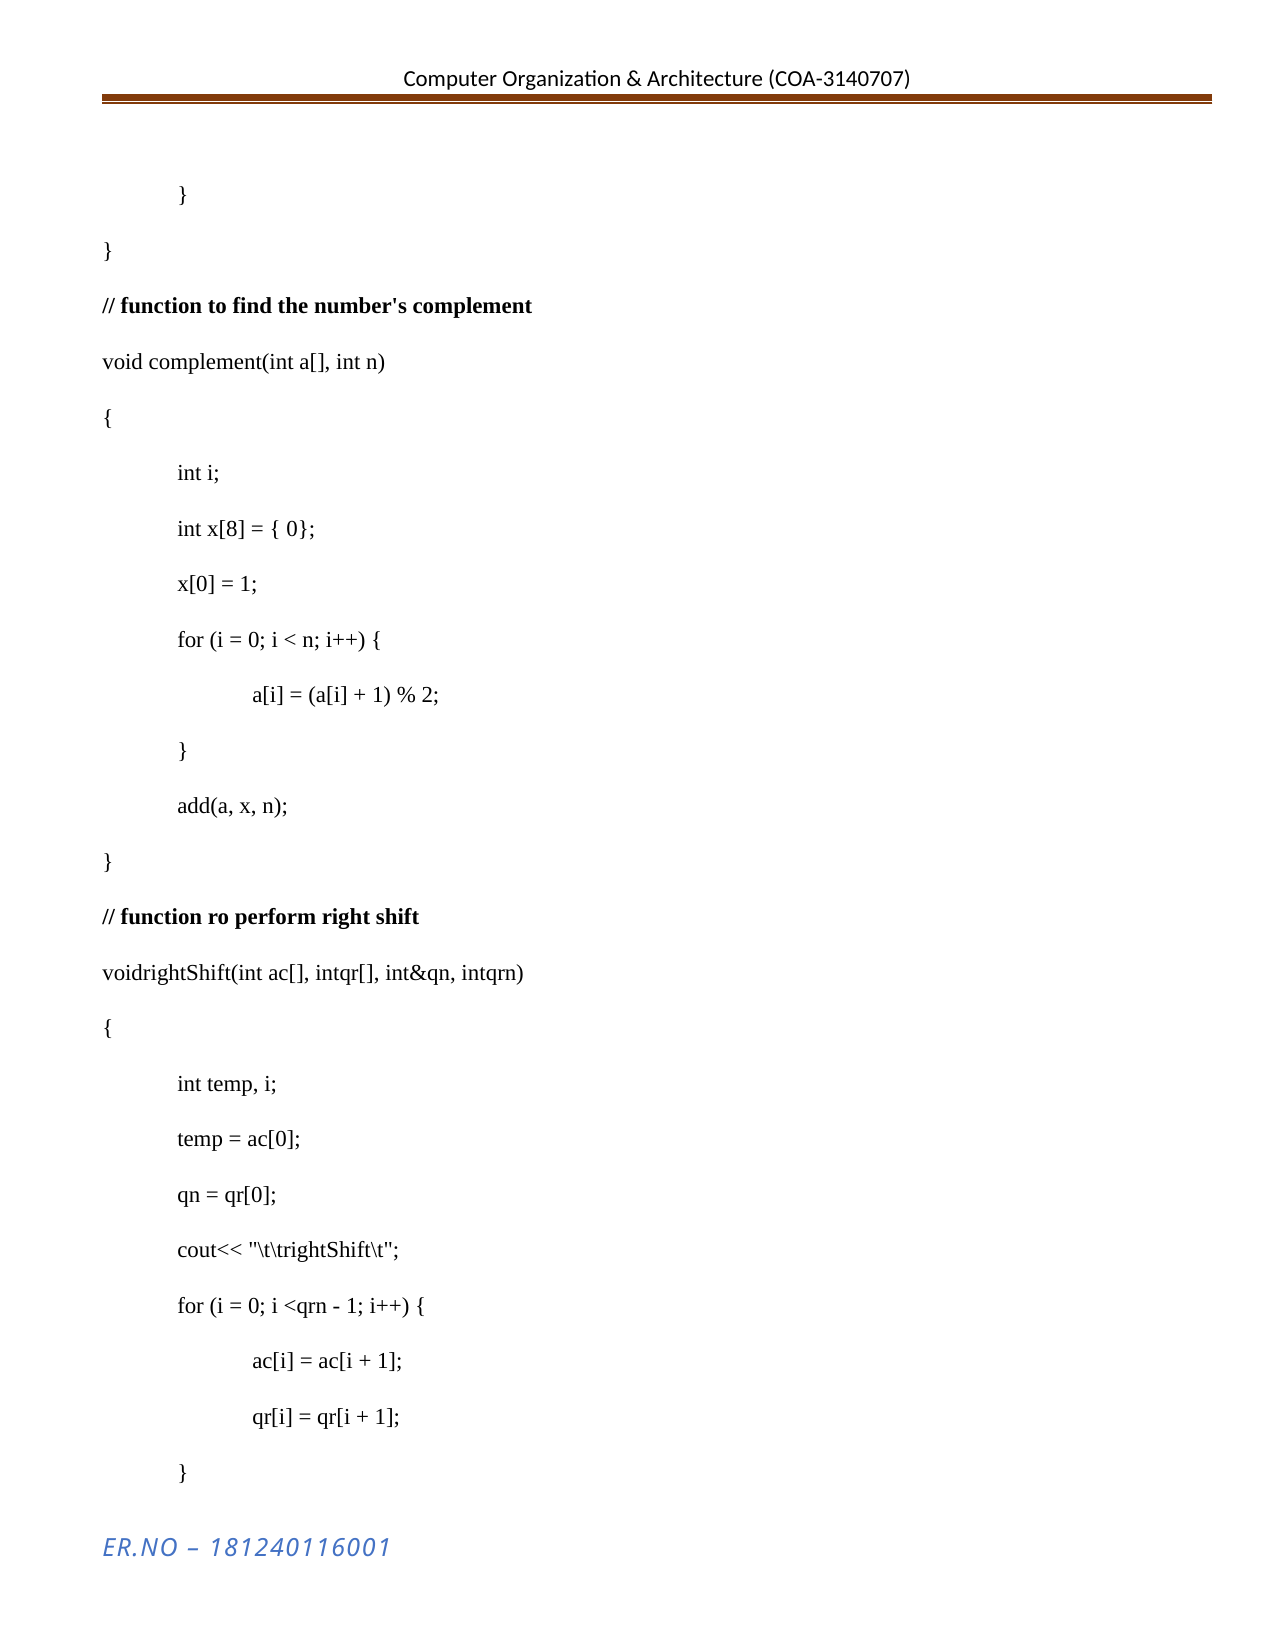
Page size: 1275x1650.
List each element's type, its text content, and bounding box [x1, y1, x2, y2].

subtitle void complement(int a[], int n) [102, 348, 1212, 374]
subtitle x[0] = 1; [102, 570, 1212, 597]
subtitle // function to find the number's complement [102, 293, 1212, 319]
subtitle } [102, 737, 1212, 763]
subtitle int x[8] = { 0}; [102, 515, 1212, 541]
subtitle cout<< "\t\trightShift\t"; [102, 1236, 1212, 1263]
subtitle // function ro perform right shift [102, 903, 1212, 930]
subtitle int temp, i; [102, 1070, 1212, 1096]
subtitle qr[i] = qr[i + 1]; [102, 1403, 1212, 1429]
subtitle qn = qr[0]; [102, 1181, 1212, 1207]
subtitle } [102, 848, 1212, 874]
subtitle } [102, 182, 1212, 208]
subtitle } [102, 237, 1212, 263]
subtitle { [102, 404, 1212, 430]
subtitle add(a, x, n); [102, 792, 1212, 819]
subtitle int i; [102, 459, 1212, 486]
subtitle temp = ac[0]; [102, 1125, 1212, 1152]
subtitle a[i] = (a[i] + 1) % 2; [102, 681, 1212, 708]
subtitle { [102, 1014, 1212, 1041]
subtitle ac[i] = ac[i + 1]; [102, 1347, 1212, 1374]
subtitle for (i = 0; i <qrn - 1; i++) { [102, 1292, 1212, 1318]
subtitle } [102, 1458, 1212, 1485]
subtitle for (i = 0; i < n; i++) { [102, 626, 1212, 652]
subtitle voidrightShift(int ac[], intqr[], int&qn, intqrn) [102, 959, 1212, 985]
